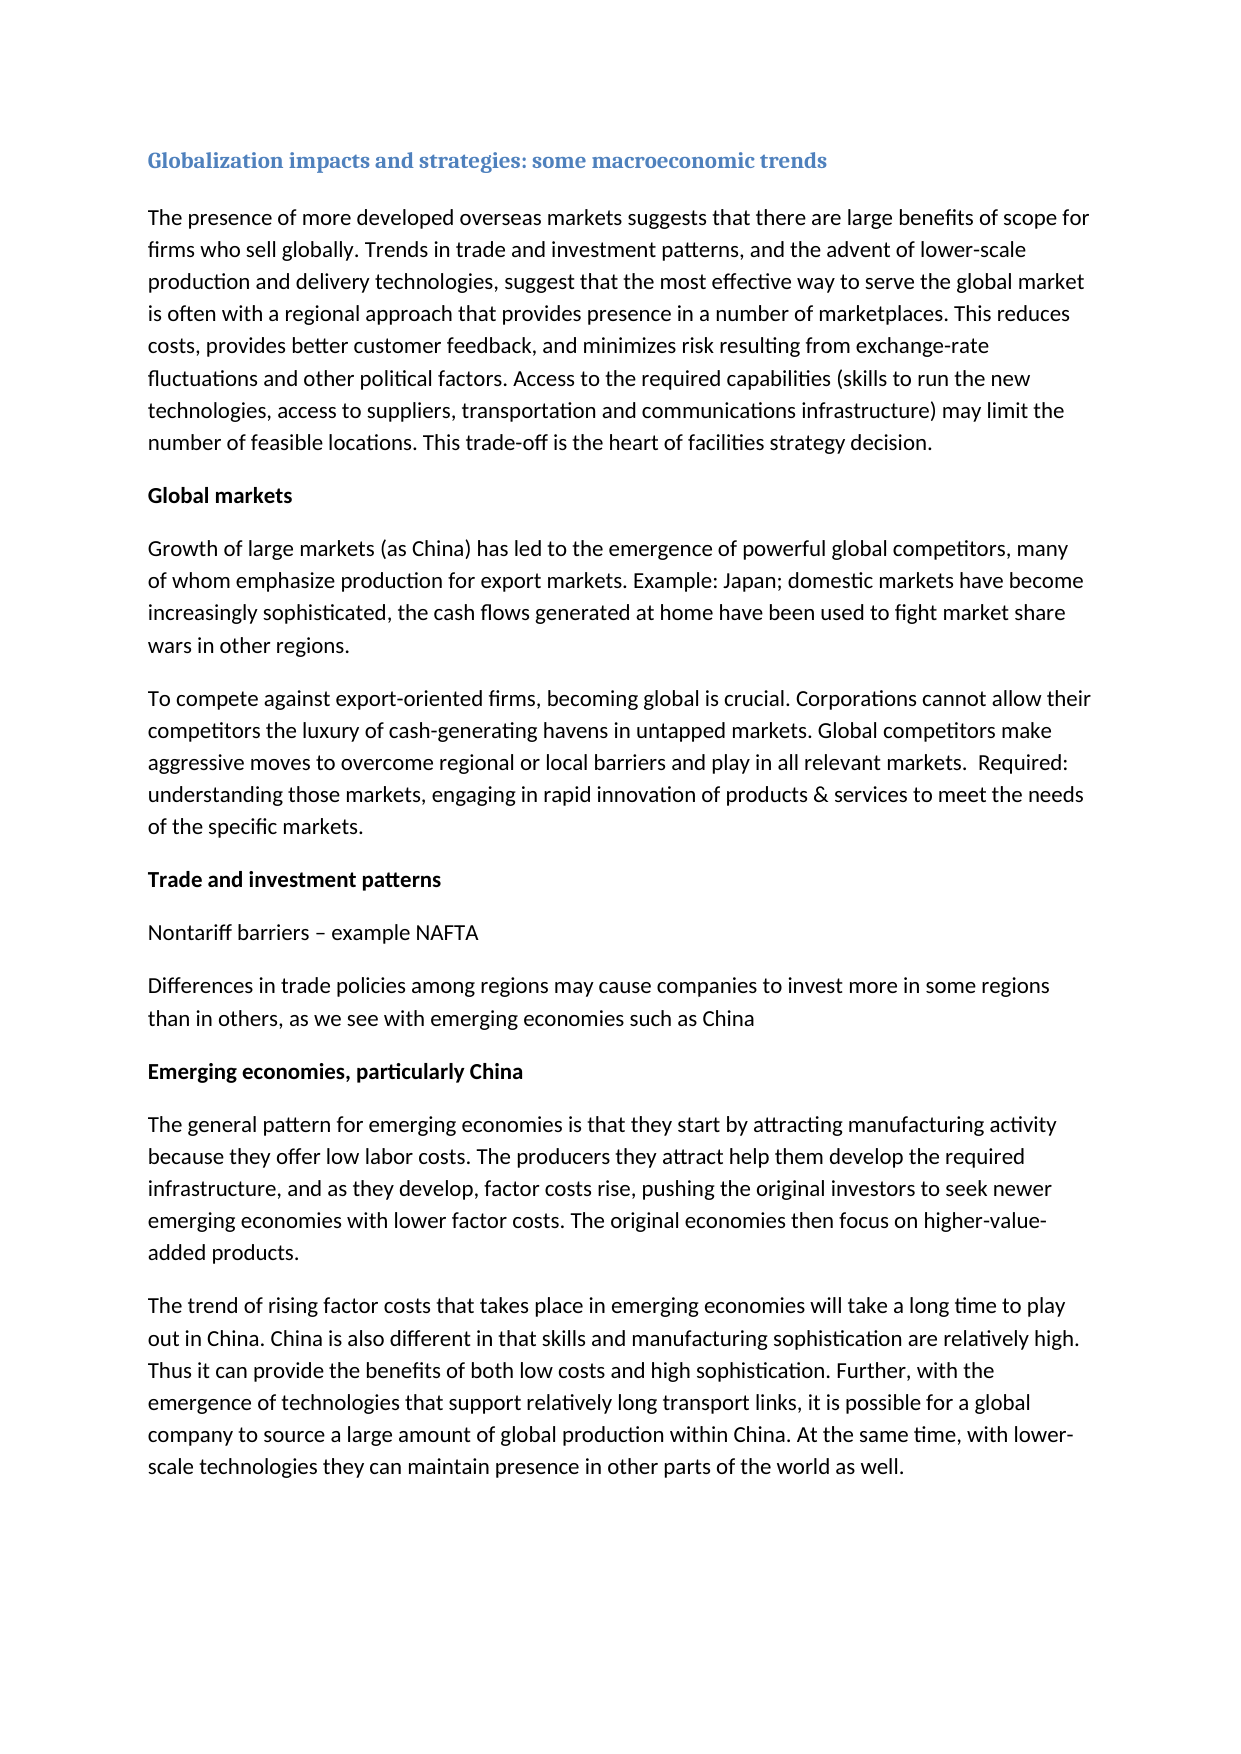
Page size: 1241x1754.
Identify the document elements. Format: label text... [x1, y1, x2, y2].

text Growth of large markets (as China) has led to the emergence of powerful global competitors, many of whom emphasize production for export markets. Example: Japan; domestic markets have become increasingly sophisticated, the cash flows generated at home have been used to fight market share wars in other regions. [148, 534, 1093, 659]
text Nontariff barriers – example NAFTA [148, 918, 1093, 947]
text Differences in trade policies among regions may cause companies to invest more in some regions than in others, as we see with emerging economies such as China [148, 972, 1093, 1032]
text To compete against export-oriented firms, becoming global is crucial. Corporations cannot allow their competitors the luxury of cash-generating havens in untapped markets. Global competitors make aggressive moves to overcome regional or local barriers and play in all relevant markets. Required: understanding those markets, engaging in rapid innovation of products & services to meet the needs of the specific markets. [148, 684, 1093, 841]
text The trend of rising factor costs that takes place in emerging economies will take a long time to play out in China. China is also different in that skills and manufacturing sophistication are relatively high. Thus it can provide the benefits of both low costs and high sophistication. Further, with the emergence of technologies that support relatively long transport links, it is possible for a global company to source a large amount of global production within China. At the same time, with lower-scale technologies they can maintain presence in other parts of the world as well. [148, 1292, 1093, 1481]
text The presence of more developed overseas markets suggests that there are large benefits of scope for firms who sell globally. Trends in trade and investment patterns, and the advent of lower-scale production and delivery technologies, suggest that the most effective way to serve the global market is often with a regional approach that provides presence in a number of marketplaces. This reduces costs, provides better customer feedback, and minimizes risk resulting from exchange-rate fluctuations and other political factors. Access to the required capabilities (skills to run the new technologies, access to suppliers, transportation and communications infrastructure) may limit the number of feasible locations. This trade-off is the heart of facilities strategy decision. [148, 203, 1093, 456]
text Emerging economies, particularly China [148, 1057, 1093, 1085]
subtitle Globalization impacts and strategies: some macroeconomic trends [148, 148, 1093, 174]
text Global markets [148, 481, 1093, 509]
text Trade and investment patterns [148, 866, 1093, 893]
text The general pattern for emerging economies is that they start by attracting manufacturing activity because they offer low labor costs. The producers they attract help them develop the required infrastructure, and as they develop, factor costs rise, pushing the original investors to seek newer emerging economies with lower factor costs. The original economies then focus on higher-value-added products. [148, 1110, 1093, 1267]
